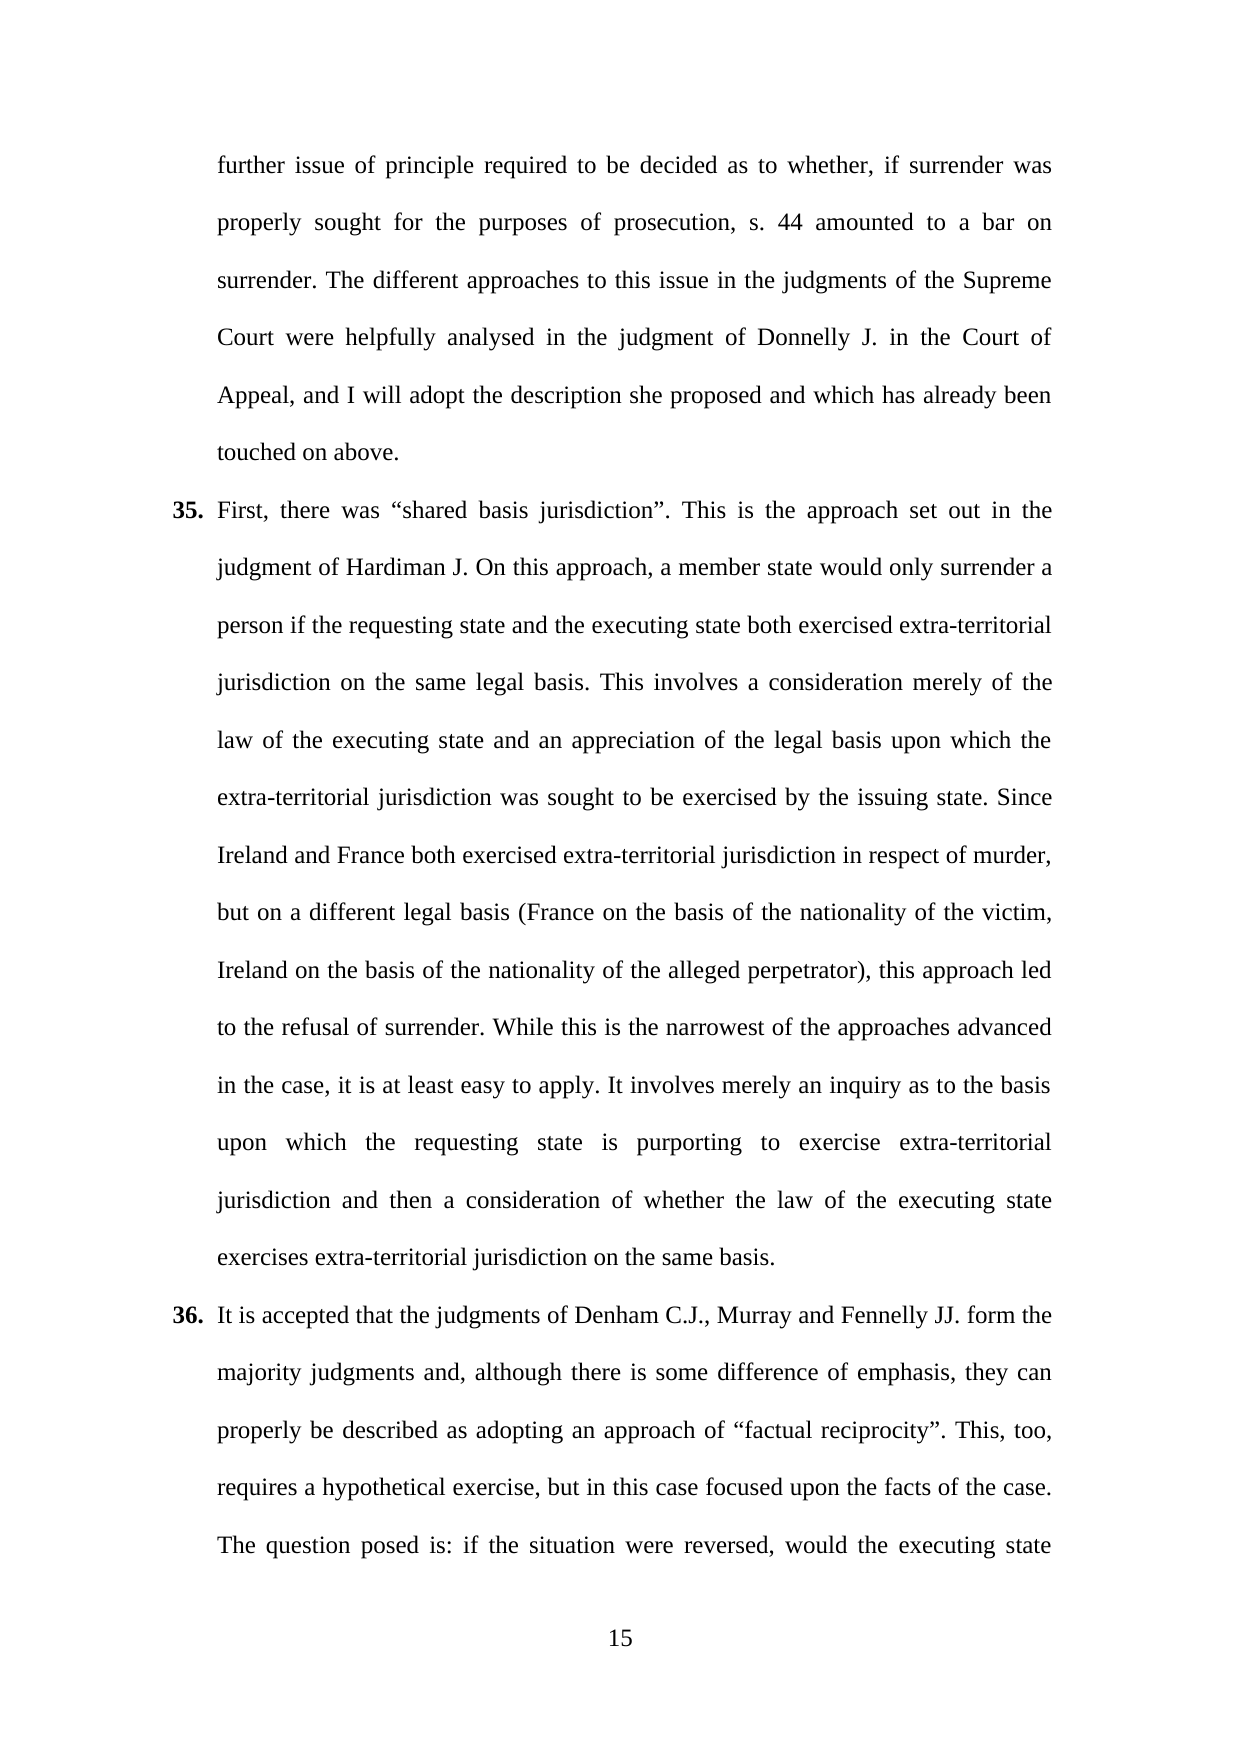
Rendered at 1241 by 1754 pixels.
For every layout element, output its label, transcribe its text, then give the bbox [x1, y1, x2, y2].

list First, there was “shared basis jurisdiction”. This is the approach set out in the judgment of Hardiman J. On this approach, a member state would only surrender a person if the requesting state and the executing state both exercised extra-territorial jurisdiction on the same legal basis. This involves a consideration merely of the law of the executing state and an appreciation of the legal basis upon which the extra-territorial jurisdiction was sought to be exercised by the issuing state. Since Ireland and France both exercised extra-territorial jurisdiction in respect of murder, but on a different legal basis (France on the basis of the nationality of the victim, Ireland on the basis of the nationality of the alleged perpetrator), this approach led to the refusal of surrender. While this is the narrowest of the approaches advanced in the case, it is at least easy to apply. It involves merely an inquiry as to the basis upon which the requesting state is purporting to exercise extra-territorial jurisdiction and then a consideration of whether the law of the executing state exercises extra-territorial jurisdiction on the same basis. [172, 495, 1053, 1271]
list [172, 1300, 1053, 1559]
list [172, 150, 1053, 466]
